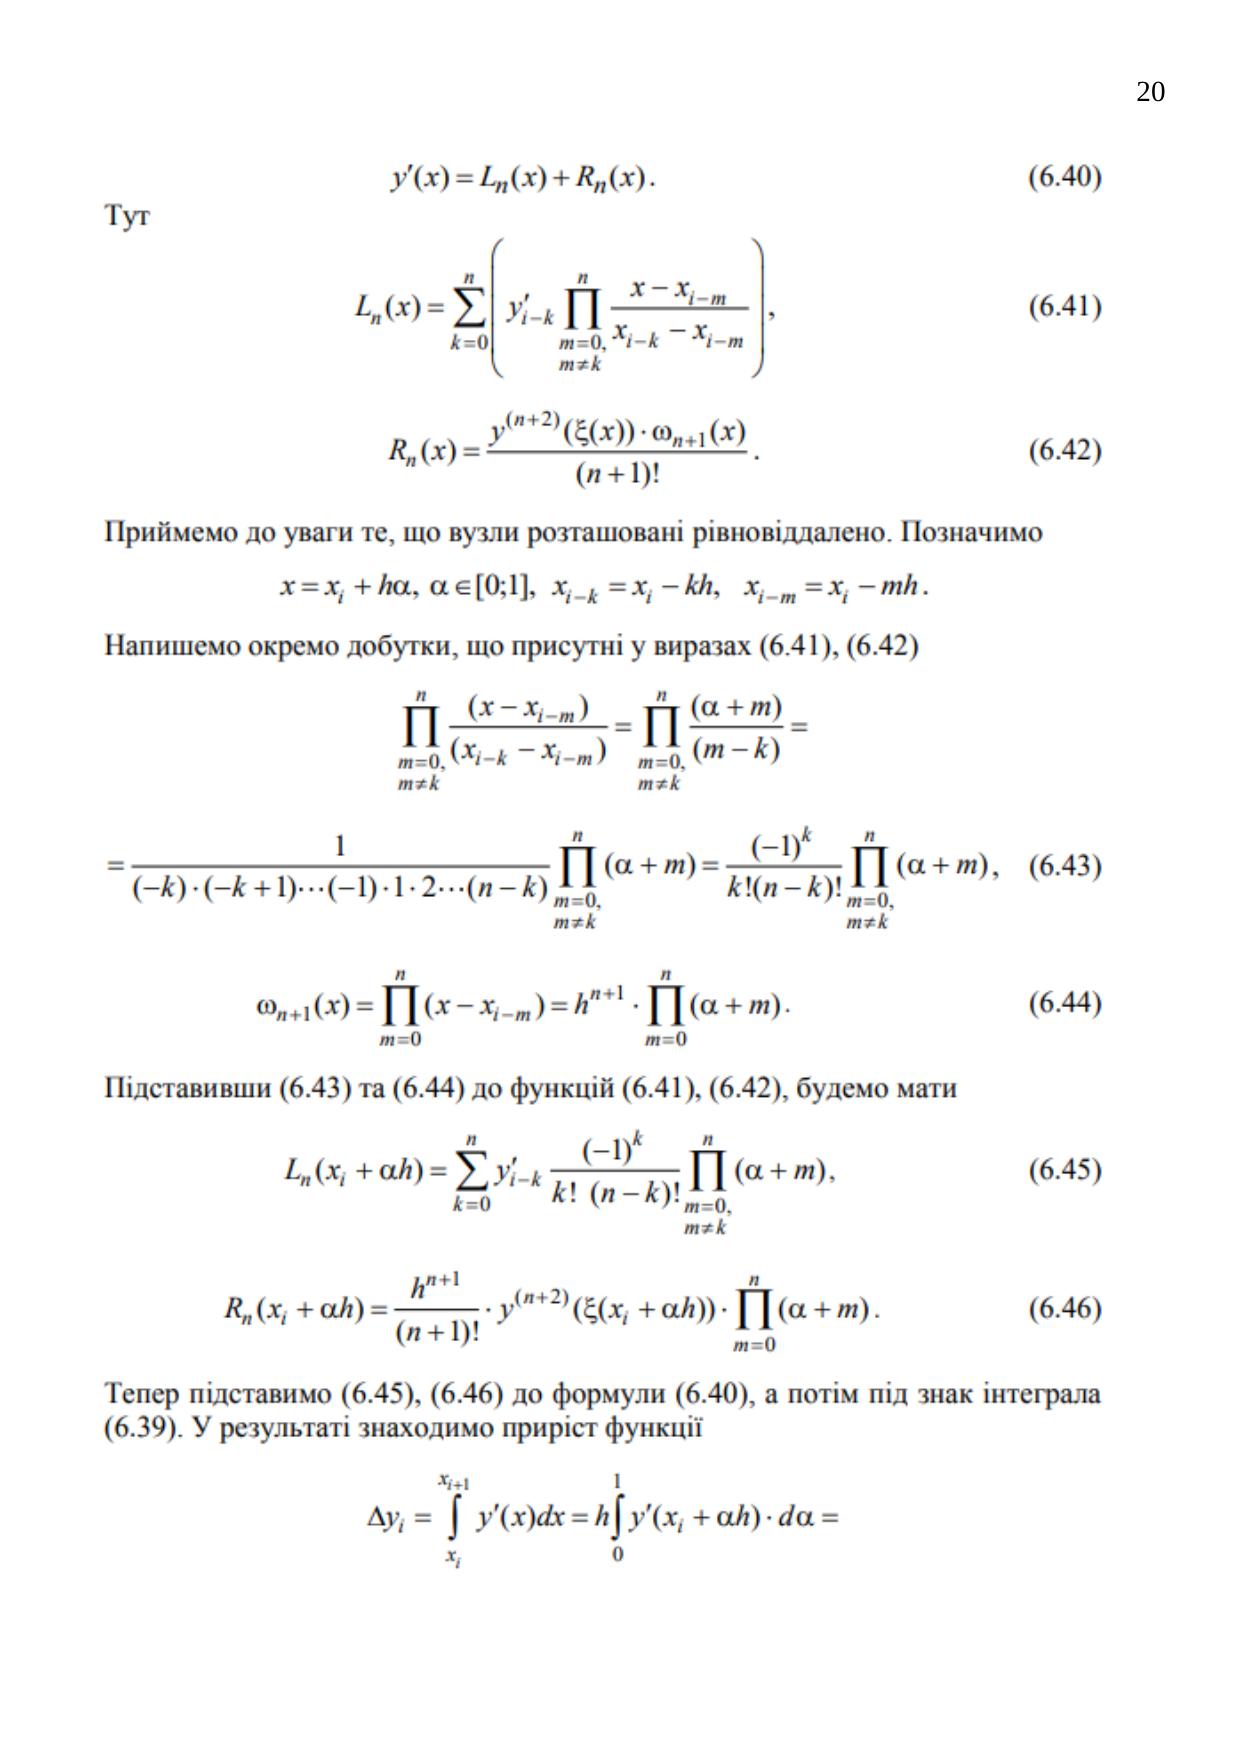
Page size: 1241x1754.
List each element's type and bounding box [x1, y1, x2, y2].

picture [92, 140, 1148, 1588]
